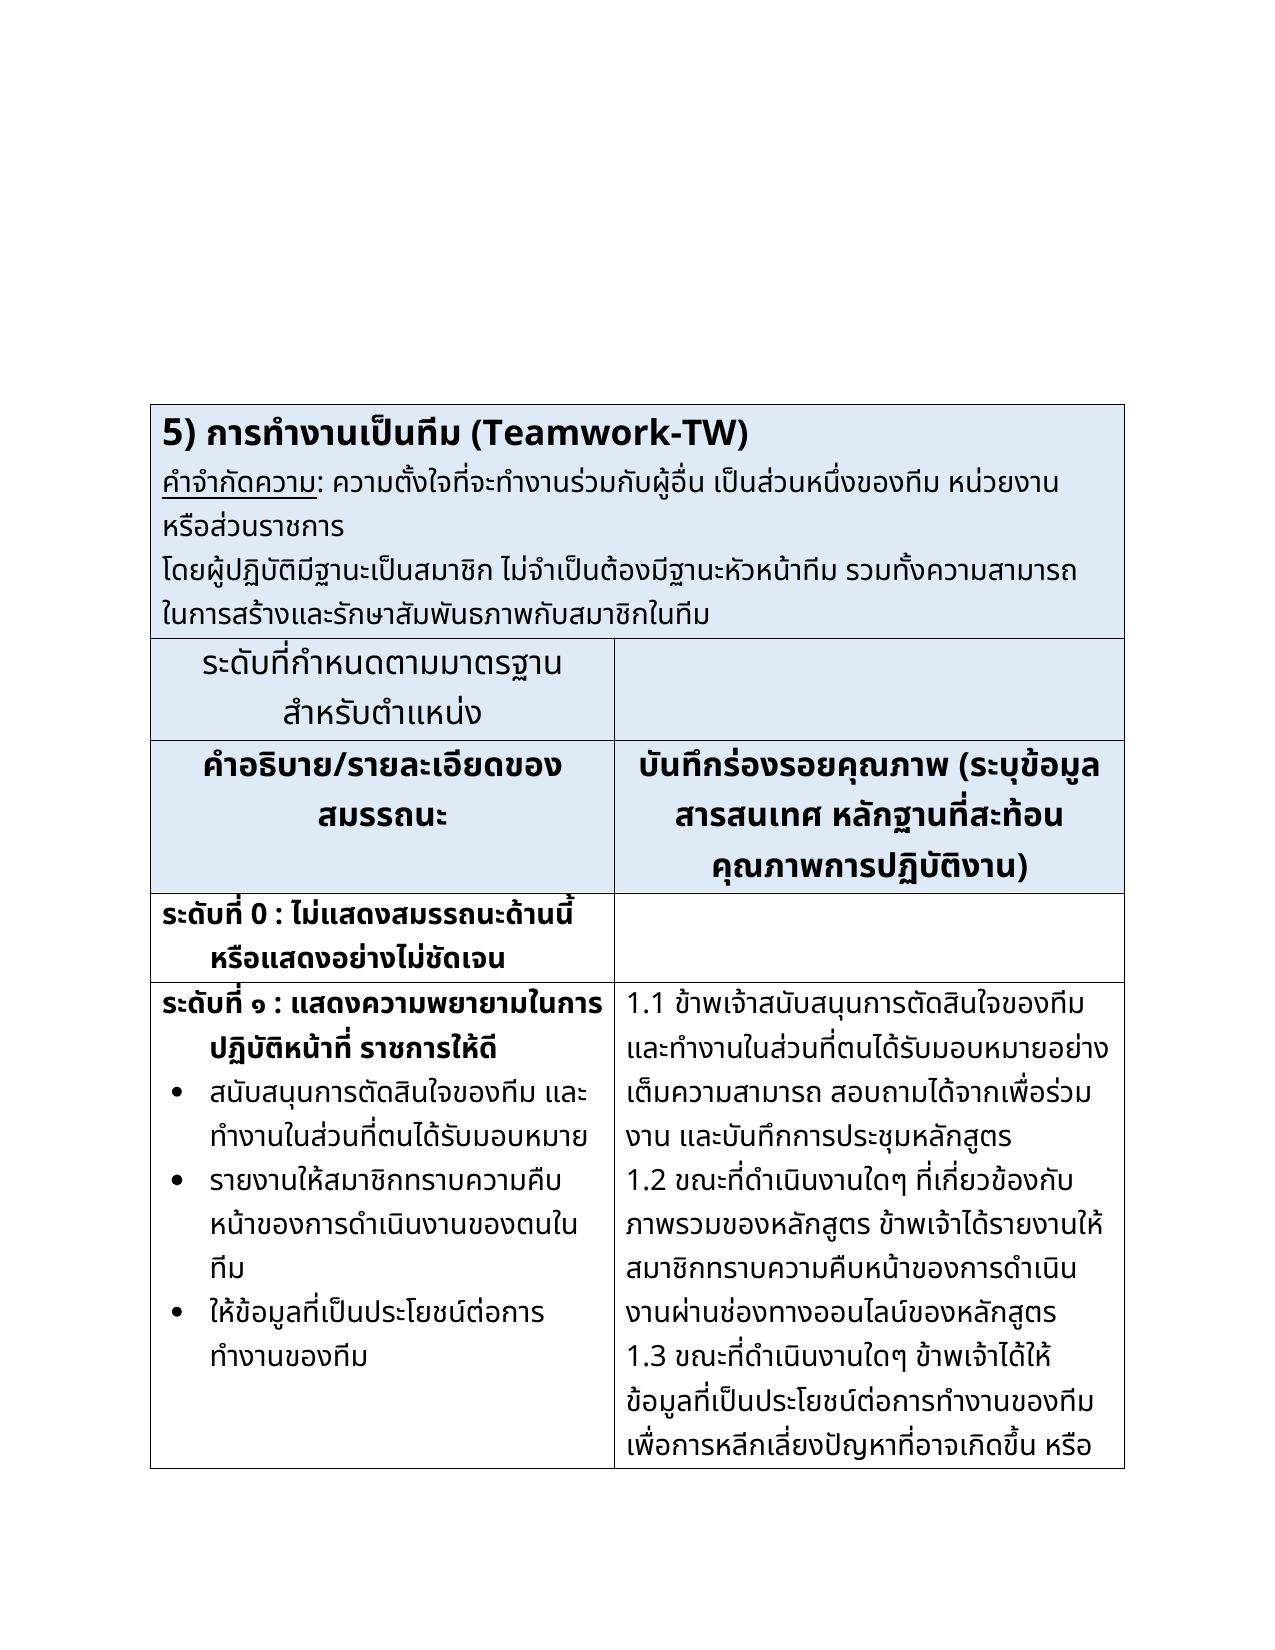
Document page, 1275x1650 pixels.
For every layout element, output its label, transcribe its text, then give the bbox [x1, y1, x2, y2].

table_cell [615, 894, 1124, 982]
table_cell บันทึกร่องรอยคุณภาพ (ระบุข้อมูล สารสนเทศ หลักฐานที่สะท้อนคุณภาพการปฏิบัติงาน) [615, 741, 1124, 892]
table_cell คำอธิบาย/รายละเอียดของสมรรถนะ [151, 741, 614, 892]
table_header 5) การทำงานเป็นทีม (Teamwork-TW) คำจำกัดความ: ความตั้งใจที่จะทำงานร่วมกับผู้อื่น เป็นส่วนหนึ่งของทีม หน่วยงาน หรือส่วนราชการ โดยผู้ปฏิบัติมีฐานะเป็นสมาชิก ไม่จำเป็นต้องมีฐานะหัวหน้าทีม รวมทั้งความสามารถ ในการสร้างและรักษาสัมพันธภาพกับสมาชิกในทีม [151, 405, 1124, 638]
table_cell ระดับที่ 0 : ไม่แสดงสมรรถนะด้านนี้ หรือแสดงอย่างไม่ชัดเจน [151, 894, 614, 982]
table_cell [615, 639, 1124, 740]
table_cell ระดับที่กำหนดตามมาตรฐานสำหรับตำแหน่ง [151, 639, 614, 740]
